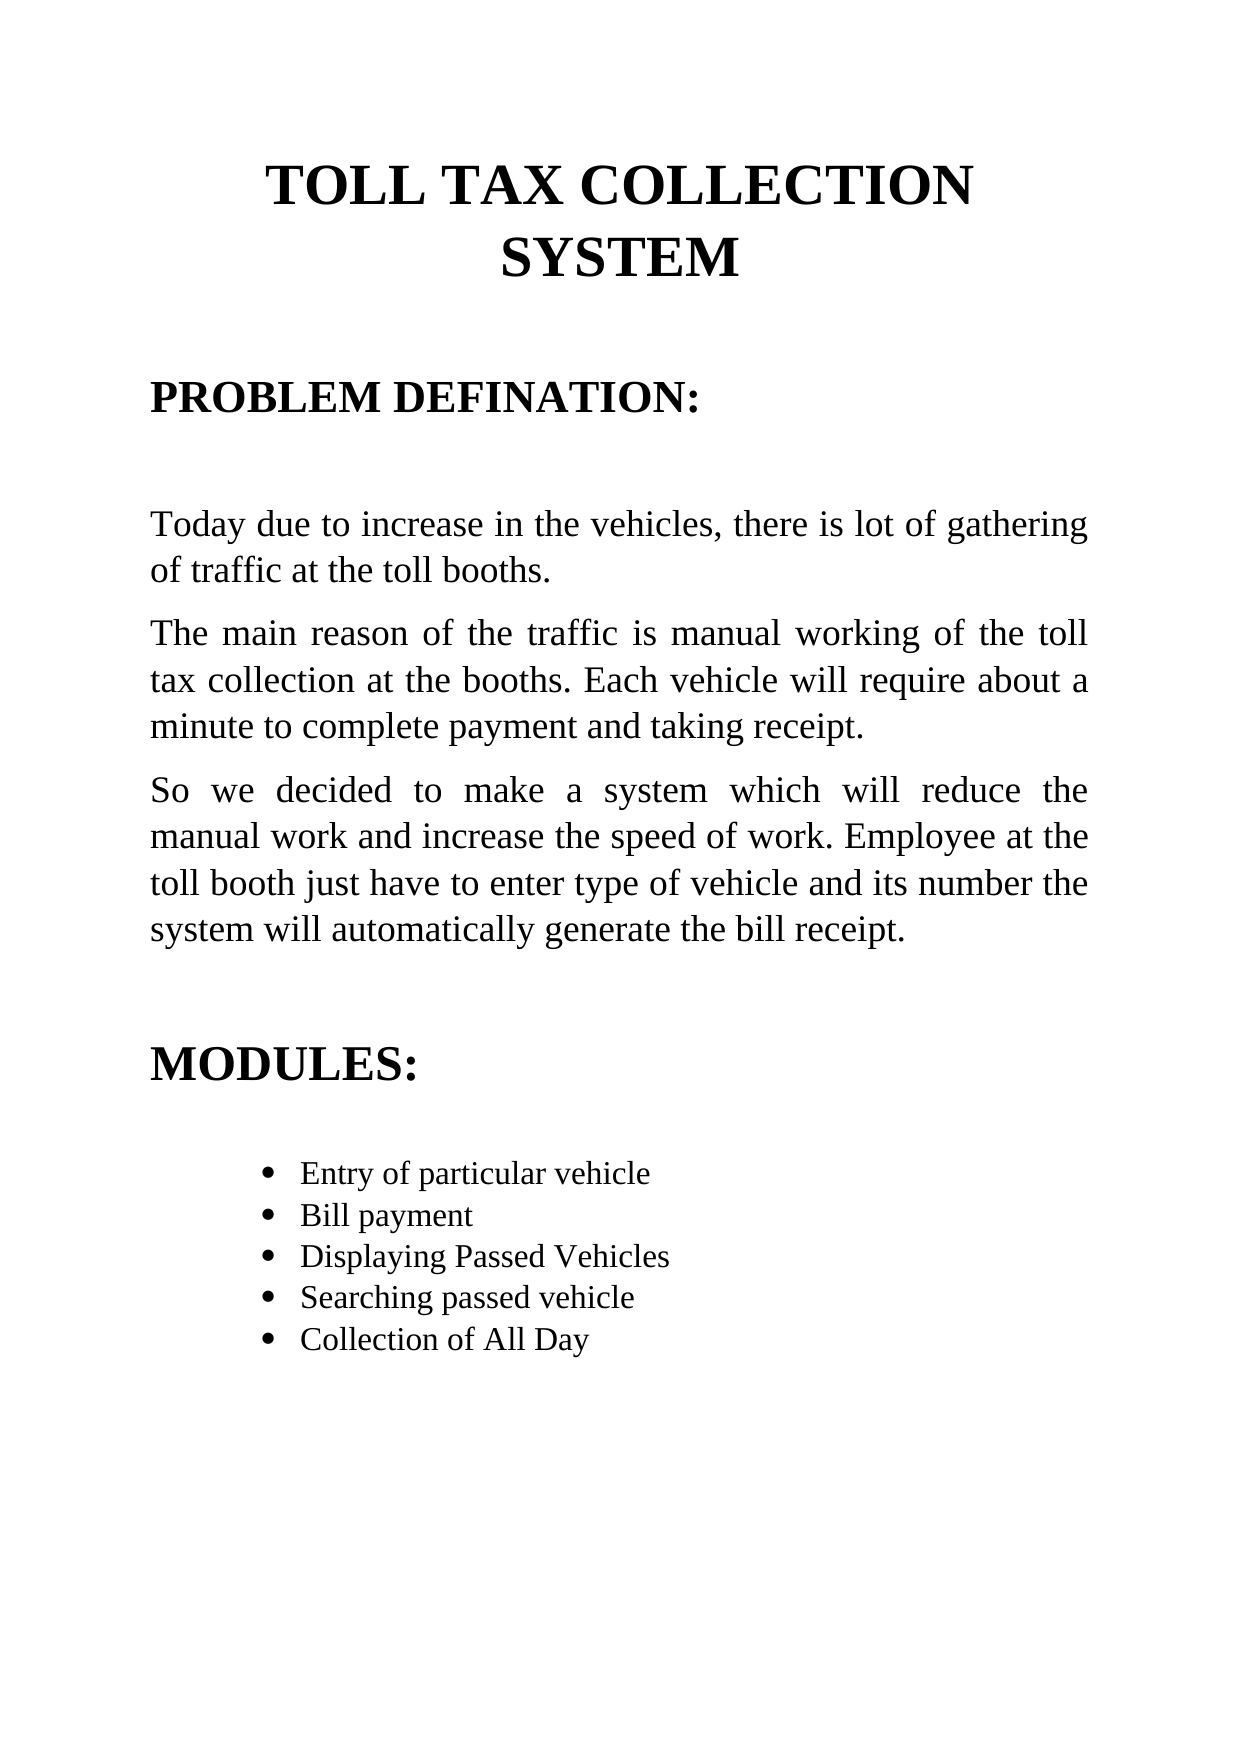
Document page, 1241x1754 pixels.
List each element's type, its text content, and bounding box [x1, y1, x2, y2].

text PROBLEM DEFINATION: [150, 369, 1090, 422]
list Displaying Passed Vehicles [262, 1236, 1090, 1274]
list Collection of All Day [262, 1319, 1090, 1357]
text Today due to increase in the vehicles, there is lot of gathering of traffic at the toll booths. [150, 501, 1090, 591]
list Entry of particular vehicle [262, 1153, 1090, 1192]
list Searching passed vehicle [262, 1277, 1090, 1316]
text The main reason of the traffic is manual working of the toll tax collection at the booths. Each vehicle will require about a minute to complete payment and taking receipt. [150, 611, 1090, 747]
text TOLL TAX COLLECTION SYSTEM [150, 150, 1090, 289]
text So we decided to make a system which will reduce the manual work and increase the speed of work. Employee at the toll booth just have to enter type of vehicle and its number the system will automatically generate the bill receipt. [150, 767, 1090, 950]
text MODULES: [150, 1033, 1090, 1091]
list Bill payment [262, 1195, 1090, 1233]
